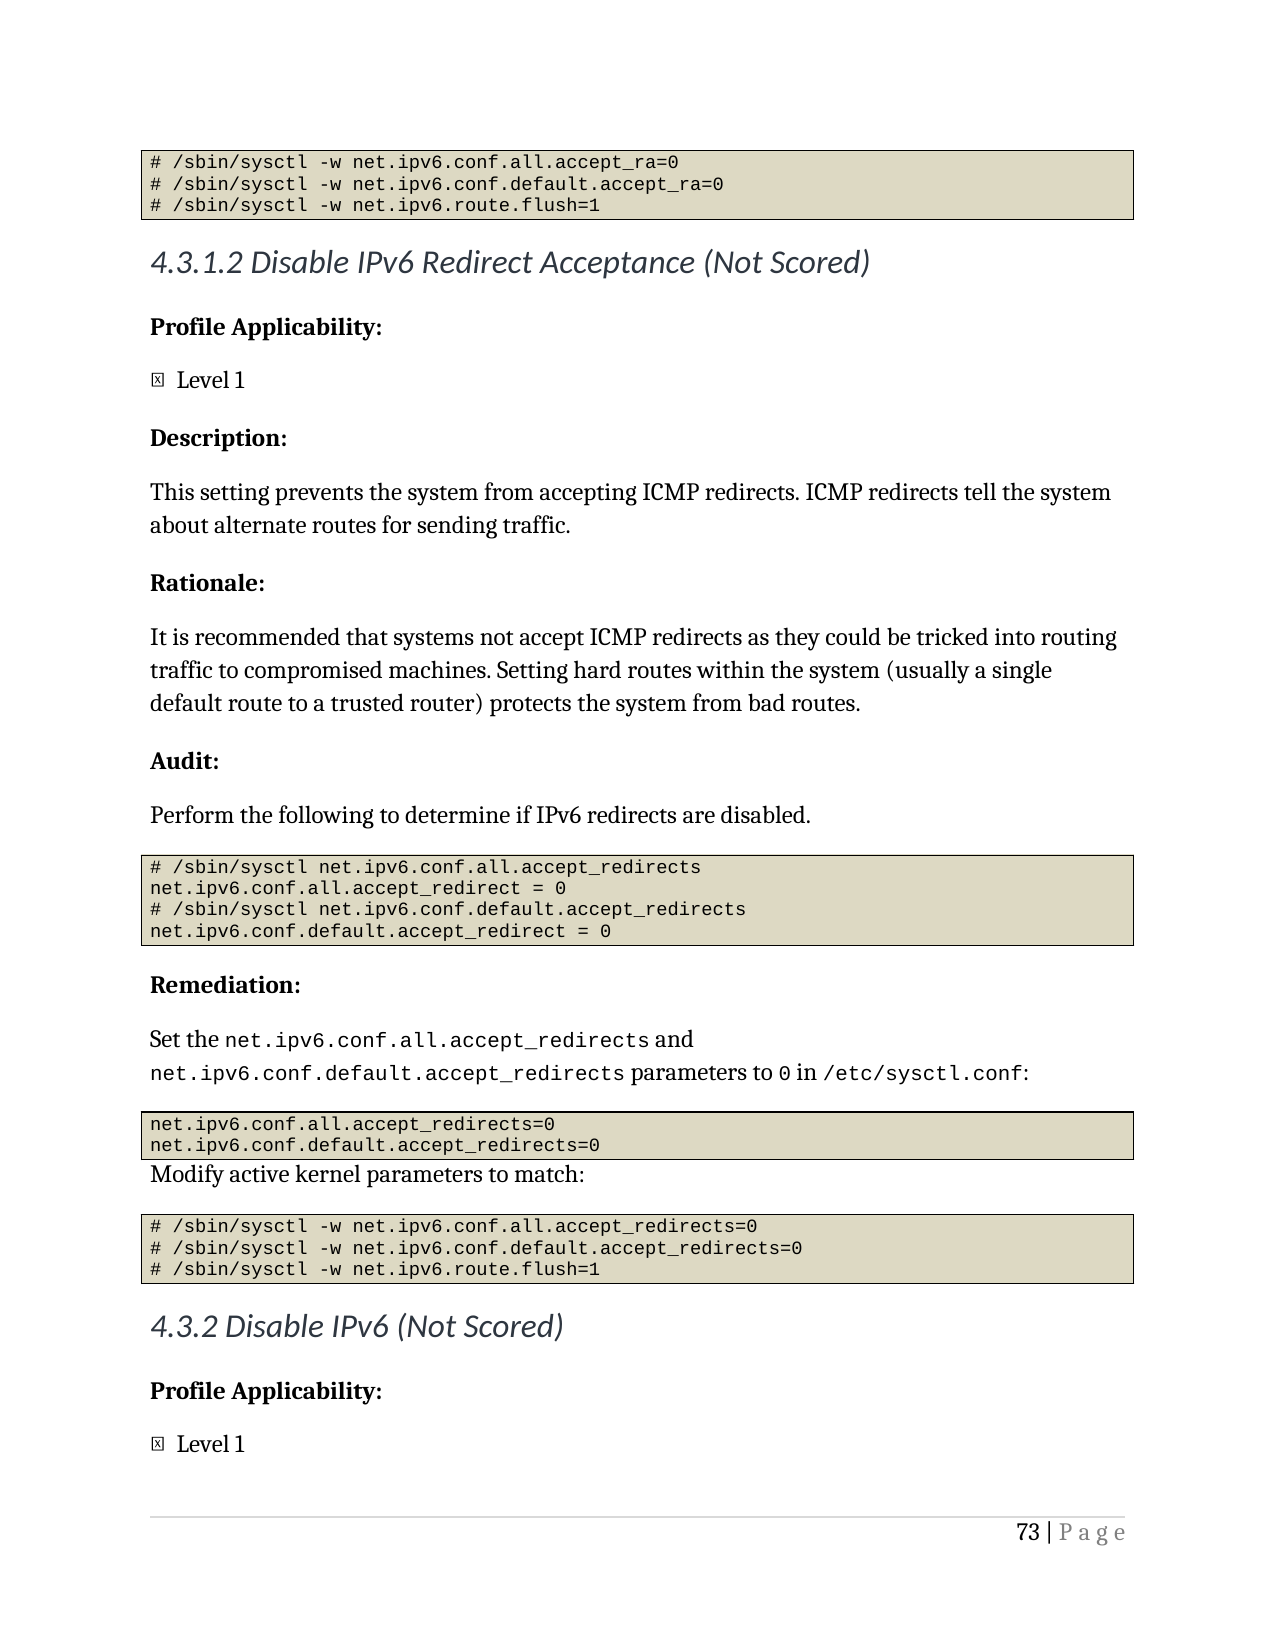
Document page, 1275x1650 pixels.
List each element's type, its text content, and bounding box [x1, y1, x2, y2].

text  Level 1 [150, 1430, 1125, 1459]
text It is recommended that systems not accept ICMP redirects as they could be tricked into routing traffic to compromised machines. Setting hard routes within the system (usually a single default route to a trusted router) protects the system from bad routes. [150, 623, 1125, 718]
text net.ipv6.conf.all.accept_redirects=0 net.ipv6.conf.default.accept_redirects=0 [142, 1113, 1133, 1159]
text Remediation: [150, 971, 1125, 999]
title 4.3.1.2 Disable IPv6 Redirect Acceptance (Not Scored) [150, 241, 1125, 282]
text Profile Applicability: [150, 1377, 1125, 1405]
text Set the net.ipv6.conf.all.accept_redirects and net.ipv6.conf.default.accept_redirects parameters to 0 in /etc/sysctl.conf: [150, 1024, 1125, 1086]
text Profile Applicability: [150, 313, 1125, 341]
text This setting prevents the system from accepting ICMP redirects. ICMP redirects tell the system about alternate routes for sending traffic. [150, 478, 1125, 540]
text Rationale: [150, 569, 1125, 598]
text Description: [150, 424, 1125, 453]
text Perform the following to determine if IPv6 redirects are disabled. [150, 801, 1125, 829]
text # /sbin/sysctl -w net.ipv6.conf.all.accept_redirects=0 # /sbin/sysctl -w net.ipv6.conf.default.accept_redirects=0 # /sbin/sysctl -w net.ipv6.route.flush=1 [142, 1215, 1133, 1283]
text # /sbin/sysctl -w net.ipv6.conf.all.accept_ra=0 # /sbin/sysctl -w net.ipv6.conf.default.accept_ra=0 # /sbin/sysctl -w net.ipv6.route.flush=1 [142, 151, 1133, 219]
text  Level 1 [150, 366, 1125, 395]
text Audit: [150, 747, 1125, 776]
text # /sbin/sysctl net.ipv6.conf.all.accept_redirects net.ipv6.conf.all.accept_redirect = 0 # /sbin/sysctl net.ipv6.conf.default.accept_redirects net.ipv6.conf.default.accept_redirect = 0 [142, 856, 1133, 945]
title 4.3.2 Disable IPv6 (Not Scored) [150, 1305, 1125, 1346]
text Modify active kernel parameters to match: [150, 1160, 1125, 1189]
